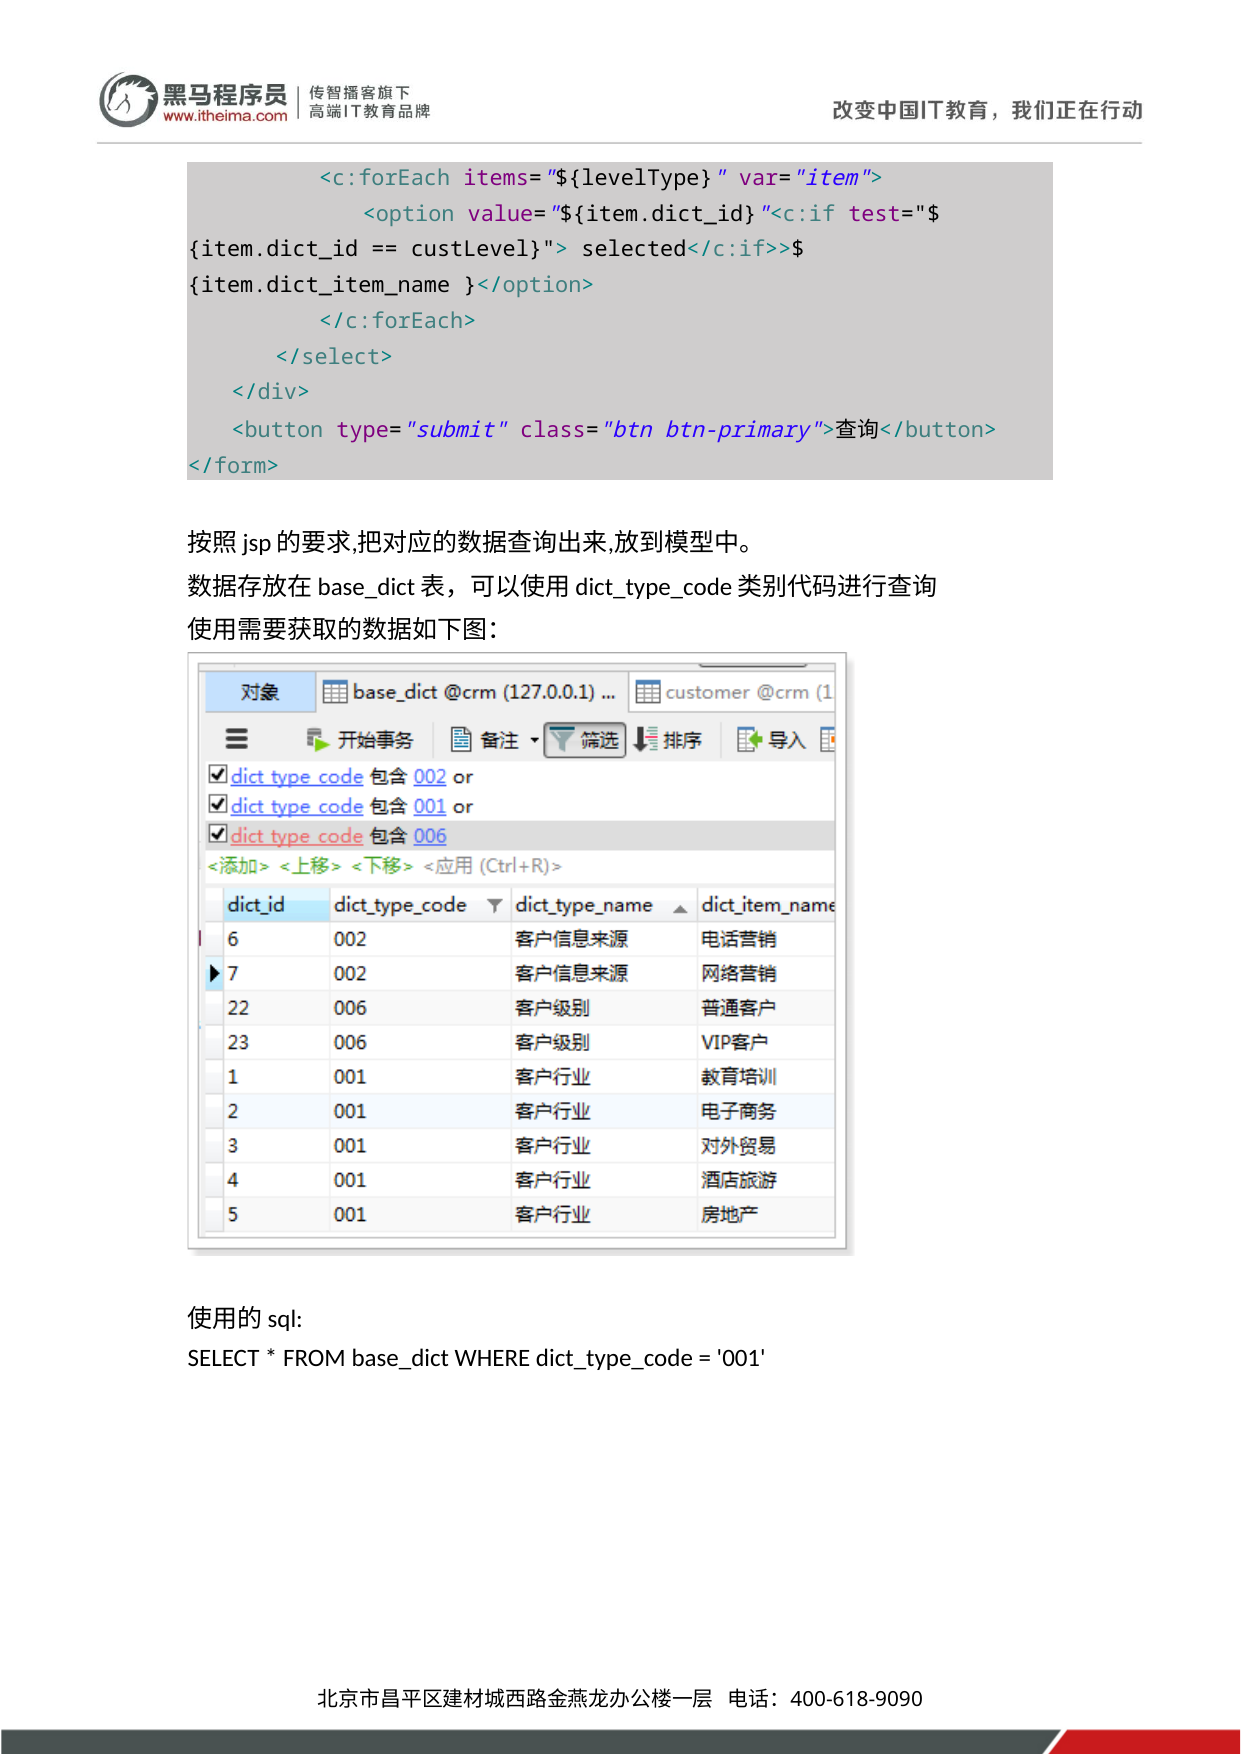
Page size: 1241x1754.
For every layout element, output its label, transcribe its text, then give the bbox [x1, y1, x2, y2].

picture [1, 1670, 1241, 1754]
text SELECT * FROM base_dict WHERE dict_type_code = '001' [187, 1342, 1053, 1372]
text </div> [187, 376, 1053, 406]
text </c:forEach> [187, 305, 1053, 335]
text </select> [187, 341, 1053, 370]
picture [187, 652, 855, 1256]
text </form> [187, 450, 1053, 480]
text 使用的sql: [187, 1298, 1053, 1335]
text 数据存放在base_dict表，可以使用dict_type_code类别代码进行查询 [187, 566, 1053, 602]
text <option value="${item.dict_id}"<c:if test="${item.dict_id == custLevel}"> selected</c:if>>${item.dict_item_name }</option> [187, 198, 1053, 299]
text 按照jsp的要求,把对应的数据查询出来,放到模型中。 [187, 522, 1053, 559]
text 使用需要获取的数据如下图： [187, 609, 1053, 646]
picture [0, 1, 1241, 151]
text <c:forEach items="${levelType}" var="item"> [187, 162, 1053, 192]
text <button type="submit" class="btn btn-primary">查询</button> [187, 412, 1053, 444]
